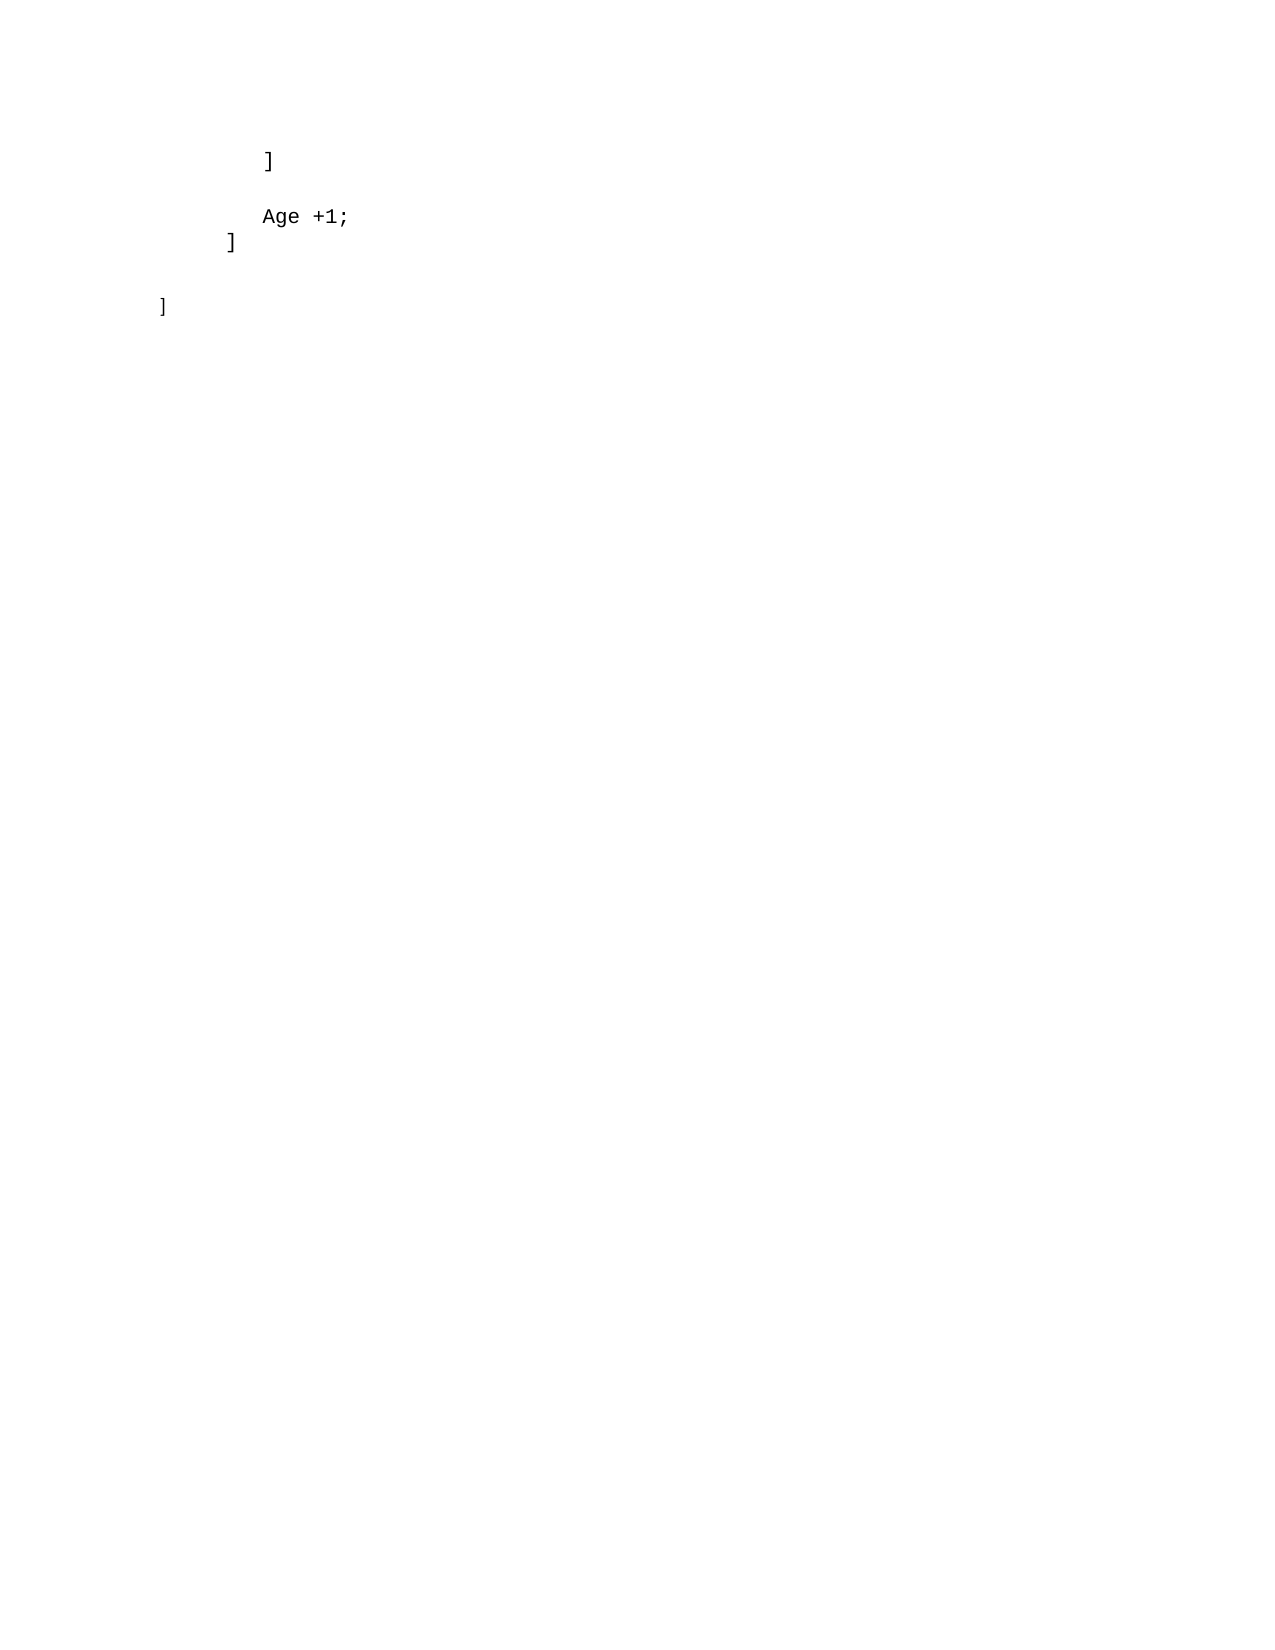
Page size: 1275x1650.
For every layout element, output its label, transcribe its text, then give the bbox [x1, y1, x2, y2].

text ] [150, 150, 1127, 174]
text ] [150, 297, 1125, 318]
text ] [150, 232, 1127, 255]
text Age +1; [150, 206, 1127, 229]
